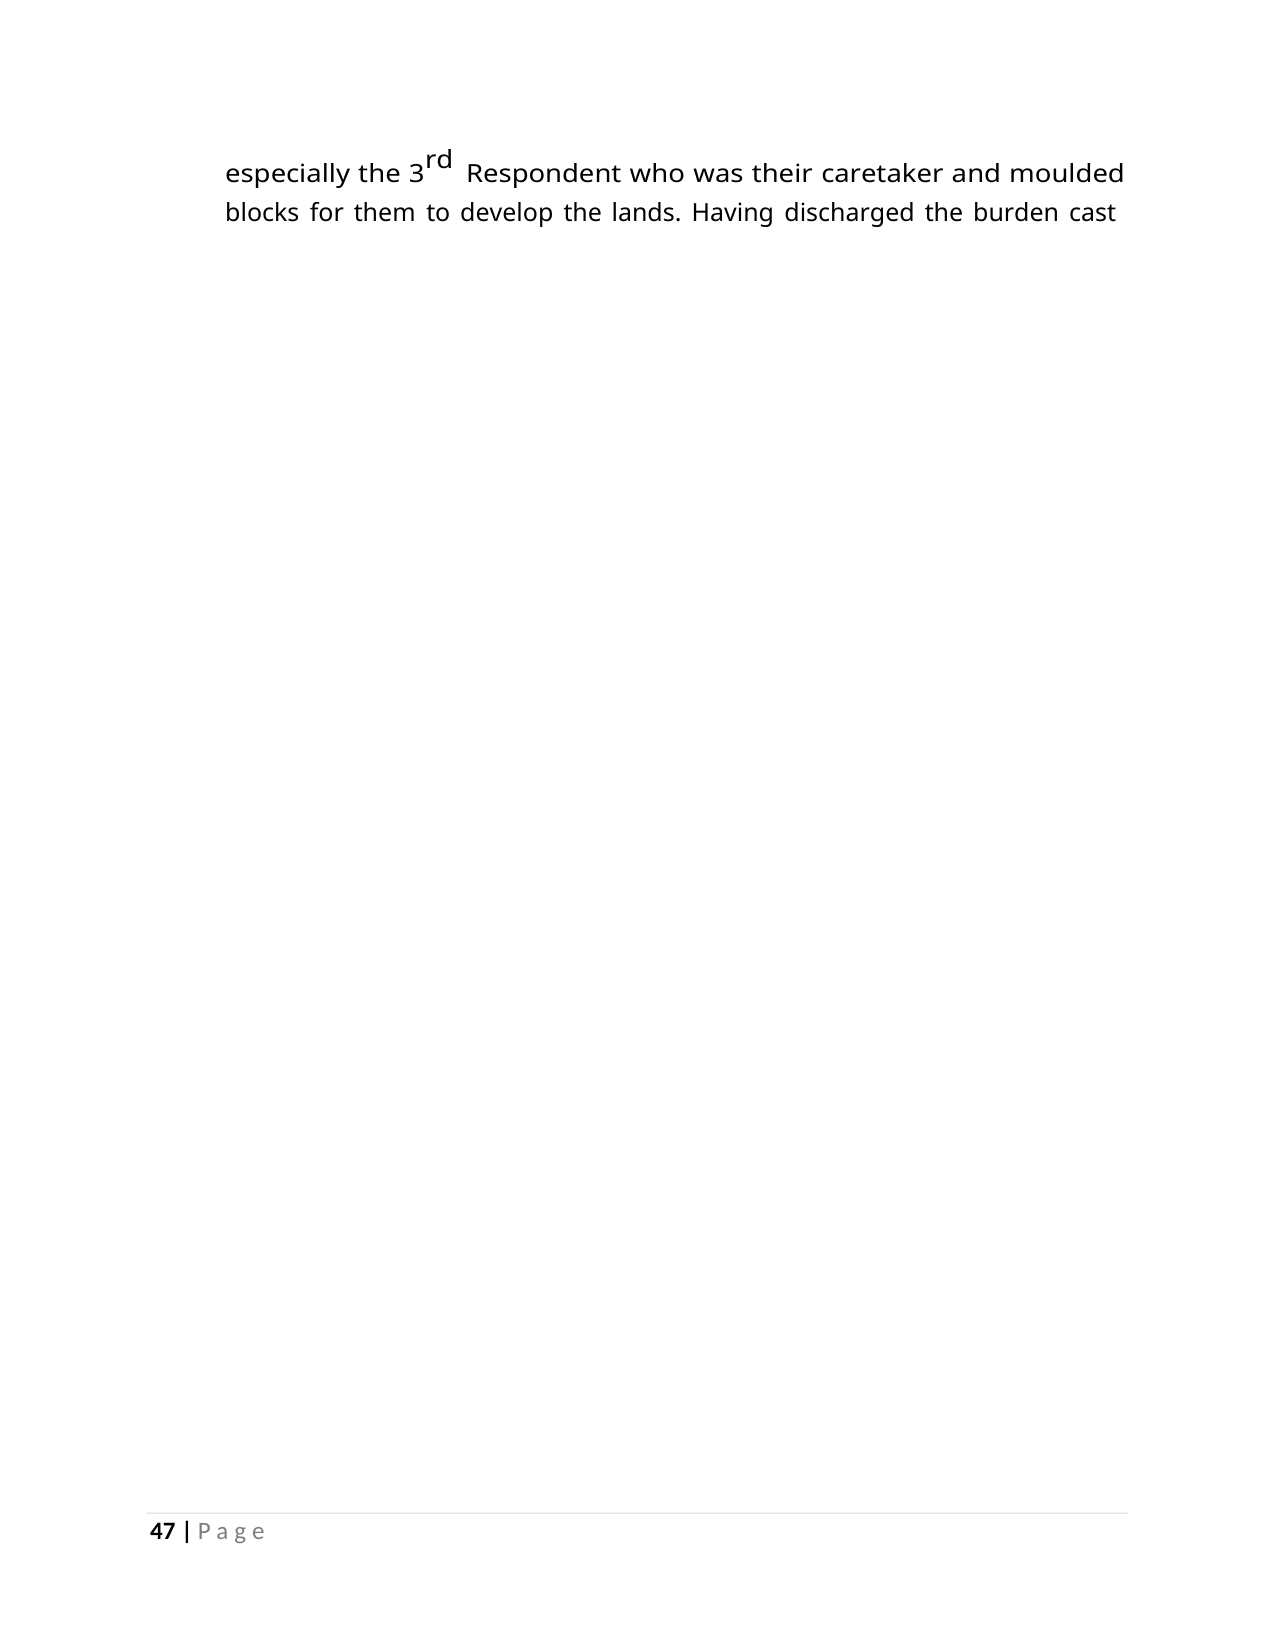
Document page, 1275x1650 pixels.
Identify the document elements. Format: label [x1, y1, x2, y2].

list [187, 142, 1126, 229]
